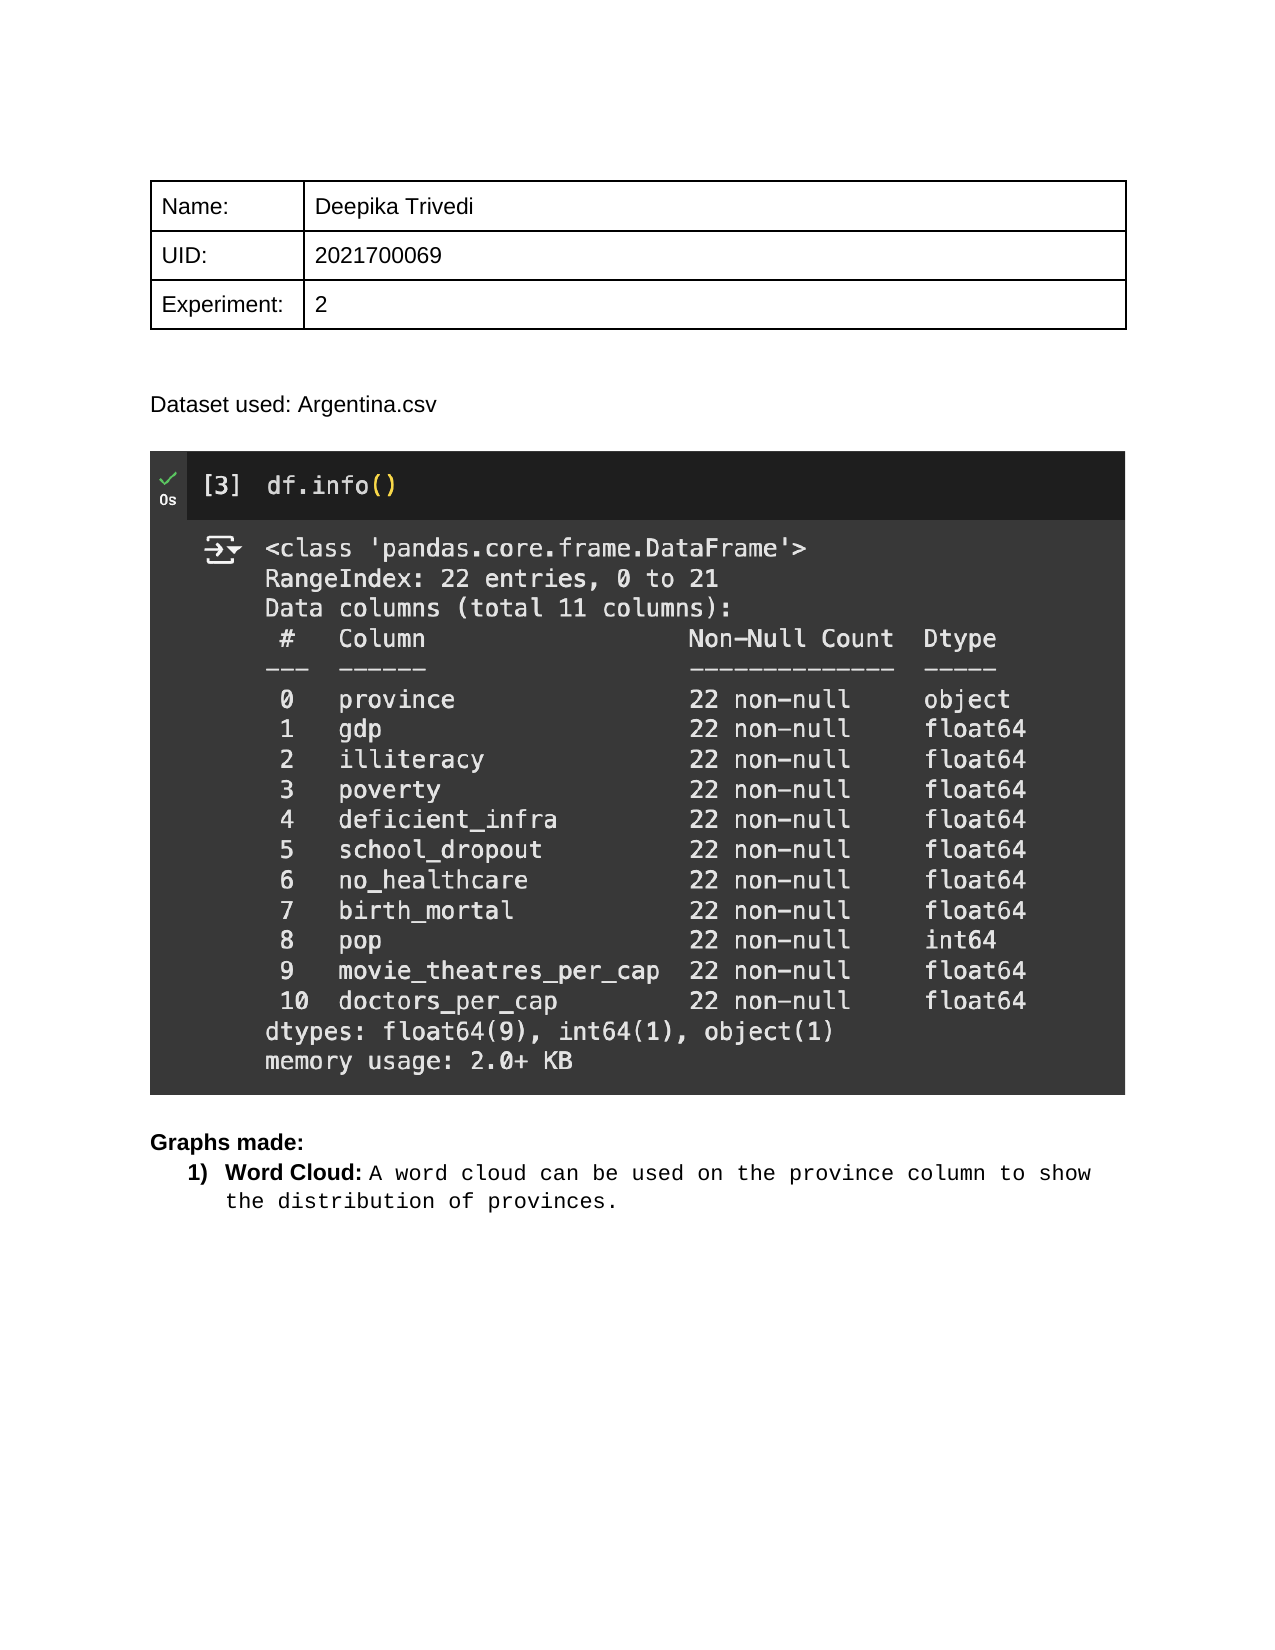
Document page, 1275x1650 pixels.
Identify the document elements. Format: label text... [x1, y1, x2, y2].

text Graphs made: [150, 1129, 1125, 1155]
picture [150, 451, 1125, 1095]
table_cell Experiment: [152, 281, 303, 328]
text Dataset used: Argentina.csv [150, 391, 1125, 417]
table_cell 2021700069 [305, 232, 1125, 279]
table_cell UID: [152, 232, 303, 279]
table_cell 2 [305, 281, 1125, 328]
list Word Cloud: A word cloud can be used on the province column to show the distribution of provinces. [187, 1159, 1125, 1215]
table_header Deepika Trivedi [305, 182, 1125, 229]
table_header Name: [152, 182, 303, 229]
